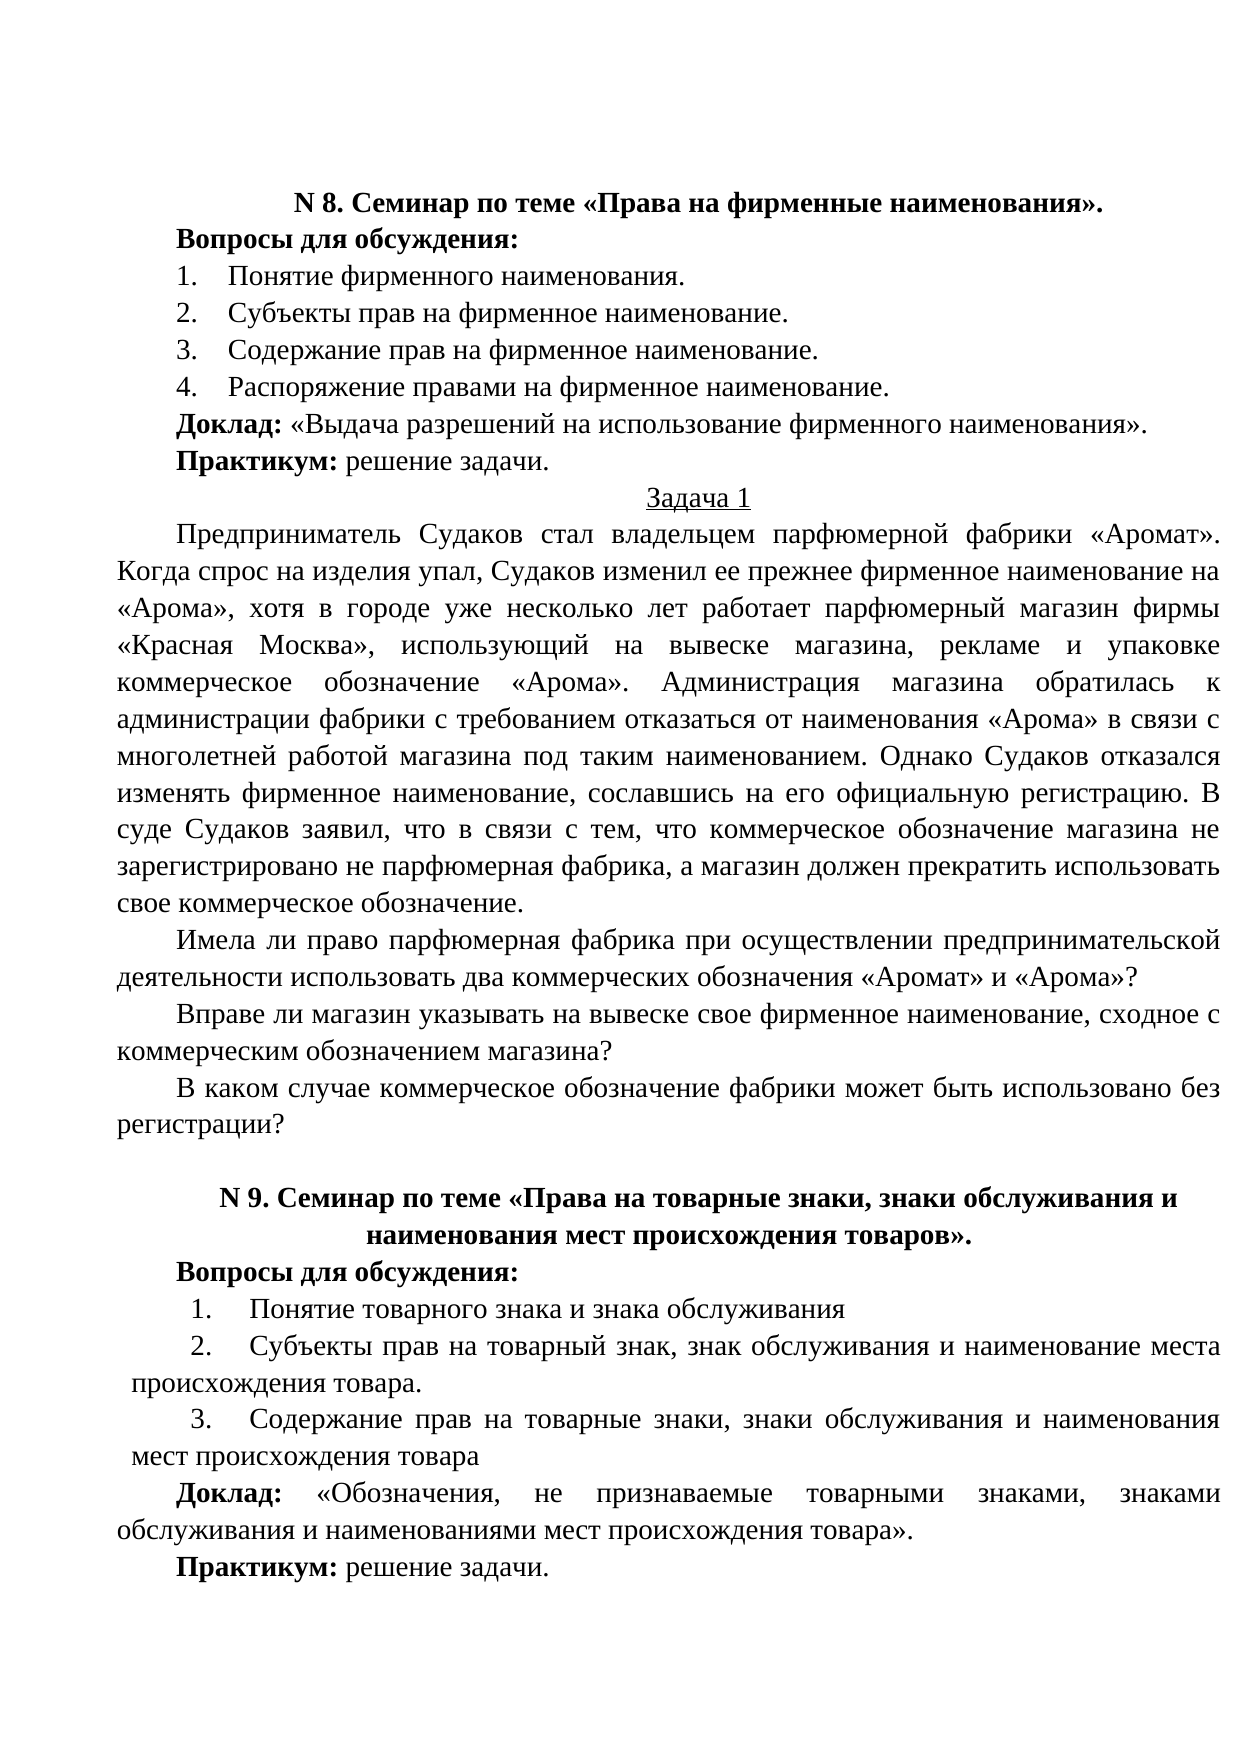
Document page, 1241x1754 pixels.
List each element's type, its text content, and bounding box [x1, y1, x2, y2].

text В каком случае коммерческое обозначение фабрики может быть использовано без регистрации? [117, 1070, 1221, 1140]
text Имела ли право парфюмерная фабрика при осуществлении предпринимательской деятельности использовать два коммерческих обозначения «Аромат» и «Арома»? [117, 922, 1221, 993]
text N 8. Семинар по теме «Права на фирменные наименования». [117, 185, 1221, 218]
text Вправе ли магазин указывать на вывеске свое фирменное наименование, сходное с коммерческим обозначением магазина? [117, 996, 1221, 1066]
list Понятие товарного знака и знака обслуживания [131, 1291, 1221, 1324]
text Практикум: решение задачи. [117, 443, 1221, 476]
text Доклад: «Обозначения, не признаваемые товарными знаками, знаками обслуживания и наименованиями мест происхождения товара». [117, 1475, 1221, 1546]
list Распоряжение правами на фирменное наименование. [117, 369, 1221, 403]
text Предприниматель Судаков стал владельцем парфюмерной фабрики «Аромат». Когда спрос на изделия упал, Судаков изменил ее прежнее фирменное наименование на «Арома», хотя в городе уже несколько лет работает парфюмерный магазин фирмы «Красная Москва», использующий на вывеске магазина, рекламе и упаковке коммерческое обозначение «Арома». Администрация магазина обратилась к администрации фабрики с требованием отказаться от наименования «Арома» в связи с многолетней работой магазина под таким наименованием. Однако Судаков отказался изменять фирменное наименование, сославшись на его официальную регистрацию. В суде Судаков заявил, что в связи с тем, что коммерческое обозначение магазина не зарегистрировано не парфюмерная фабрика, а магазин должен прекратить использовать свое коммерческое обозначение. [117, 517, 1221, 919]
text Вопросы для обсуждения: [117, 222, 1221, 255]
list Субъекты прав на фирменное наименование. [117, 295, 1221, 329]
text Вопросы для обсуждения: [117, 1254, 1221, 1288]
list Содержание прав на товарные знаки, знаки обслуживания и наименования мест происхождения товара [131, 1402, 1221, 1472]
text Доклад: «Выдача разрешений на использование фирменного наименования». [117, 406, 1221, 439]
text N 9. Семинар по теме «Права на товарные знаки, знаки обслуживания и наименования мест происхождения товаров». [117, 1180, 1221, 1251]
list Содержание прав на фирменное наименование. [117, 332, 1221, 366]
text Практикум: решение задачи. [117, 1549, 1221, 1583]
list Понятие фирменного наименования. [117, 258, 1221, 292]
list Субъекты прав на товарный знак, знак обслуживания и наименование места происхождения товара. [131, 1328, 1221, 1398]
subtitle Задача 1 [117, 480, 1221, 513]
